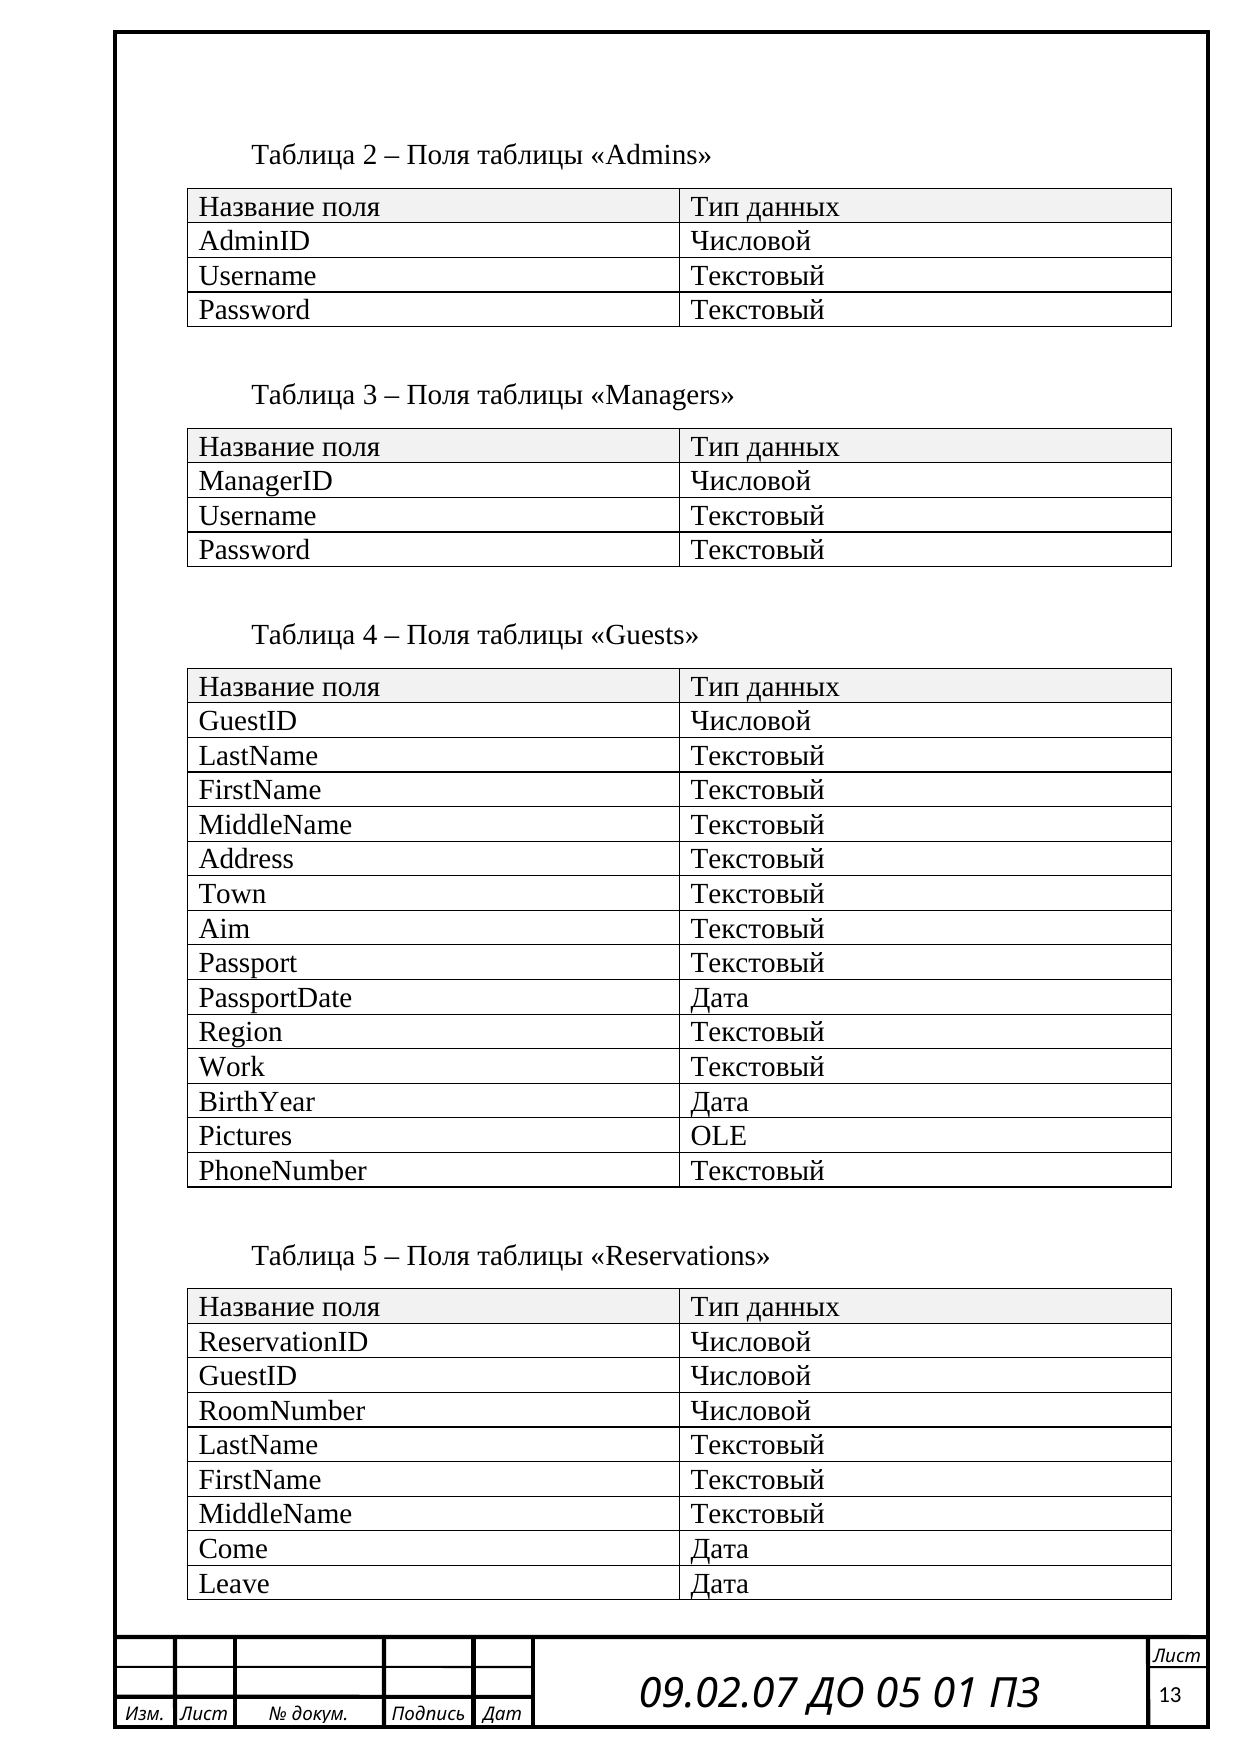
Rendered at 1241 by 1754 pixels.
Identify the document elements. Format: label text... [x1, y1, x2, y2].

table_cell Числовой [680, 703, 1171, 737]
table_cell OLE [680, 1118, 1171, 1152]
table_cell Town [188, 876, 679, 910]
table_cell Текстовый [680, 773, 1171, 806]
table_cell Текстовый [680, 258, 1171, 291]
table_cell ManagerID [188, 463, 679, 497]
table_header Название поля [188, 189, 679, 222]
table_cell LastName [188, 738, 679, 771]
table_cell GuestID [188, 1358, 679, 1392]
table_cell Address [188, 842, 679, 875]
table_cell Текстовый [680, 911, 1171, 944]
table_cell Текстовый [680, 1462, 1171, 1496]
table_cell Leave [188, 1566, 679, 1599]
text Таблица 4 – Поля таблицы «Guests» [177, 617, 1181, 651]
table_cell BirthYear [188, 1084, 679, 1117]
table_cell Дата [680, 1566, 1171, 1599]
table_cell Work [188, 1049, 679, 1083]
table_cell Числовой [680, 223, 1171, 257]
table_cell Дата [680, 980, 1171, 1013]
table_cell Текстовый [680, 1428, 1171, 1461]
table_cell FirstName [188, 773, 679, 806]
table_cell Текстовый [680, 293, 1171, 326]
table_header Тип данных [680, 1289, 1171, 1323]
table_cell Текстовый [680, 533, 1171, 566]
table_header Тип данных [680, 189, 1171, 222]
table_cell Текстовый [680, 498, 1171, 531]
table_cell Pictures [188, 1118, 679, 1152]
table_cell Passport [188, 945, 679, 979]
table_cell Текстовый [680, 1153, 1171, 1186]
table_cell Текстовый [680, 945, 1171, 979]
table_cell Числовой [680, 1393, 1171, 1426]
table_cell Текстовый [680, 1015, 1171, 1048]
table_cell AdminID [188, 223, 679, 257]
table_cell MiddleName [188, 1497, 679, 1530]
table_cell Текстовый [680, 738, 1171, 771]
table_header Название поля [188, 1289, 679, 1323]
table_cell Текстовый [680, 842, 1171, 875]
table_cell Числовой [680, 1358, 1171, 1392]
table_cell Password [188, 533, 679, 566]
text Таблица 2 – Поля таблицы «Admins» [177, 137, 1181, 171]
table_cell PhoneNumber [188, 1153, 679, 1186]
table_header Название поля [188, 429, 679, 462]
table_cell Come [188, 1531, 679, 1565]
text Таблица 5 – Поля таблицы «Reservations» [177, 1238, 1181, 1271]
table_cell Числовой [680, 1324, 1171, 1357]
table_cell Дата [680, 1084, 1171, 1117]
table_cell Aim [188, 911, 679, 944]
table_cell GuestID [188, 703, 679, 737]
table_header Название поля [188, 669, 679, 702]
table_cell ReservationID [188, 1324, 679, 1357]
table_cell Текстовый [680, 1497, 1171, 1530]
table_cell RoomNumber [188, 1393, 679, 1426]
table_cell Username [188, 498, 679, 531]
table_cell FirstName [188, 1462, 679, 1496]
table_cell Текстовый [680, 807, 1171, 841]
table_cell MiddleName [188, 807, 679, 841]
table_cell Текстовый [680, 876, 1171, 910]
table_cell LastName [188, 1428, 679, 1461]
text Таблица 3 – Поля таблицы «Managers» [177, 377, 1181, 411]
table_cell Password [188, 293, 679, 326]
table_header Тип данных [680, 429, 1171, 462]
table_cell Текстовый [680, 1049, 1171, 1083]
table_cell PassportDate [188, 980, 679, 1013]
table_cell Username [188, 258, 679, 291]
table_cell Дата [680, 1531, 1171, 1565]
table_cell Числовой [680, 463, 1171, 497]
table_cell Region [188, 1015, 679, 1048]
table_header Тип данных [680, 669, 1171, 702]
